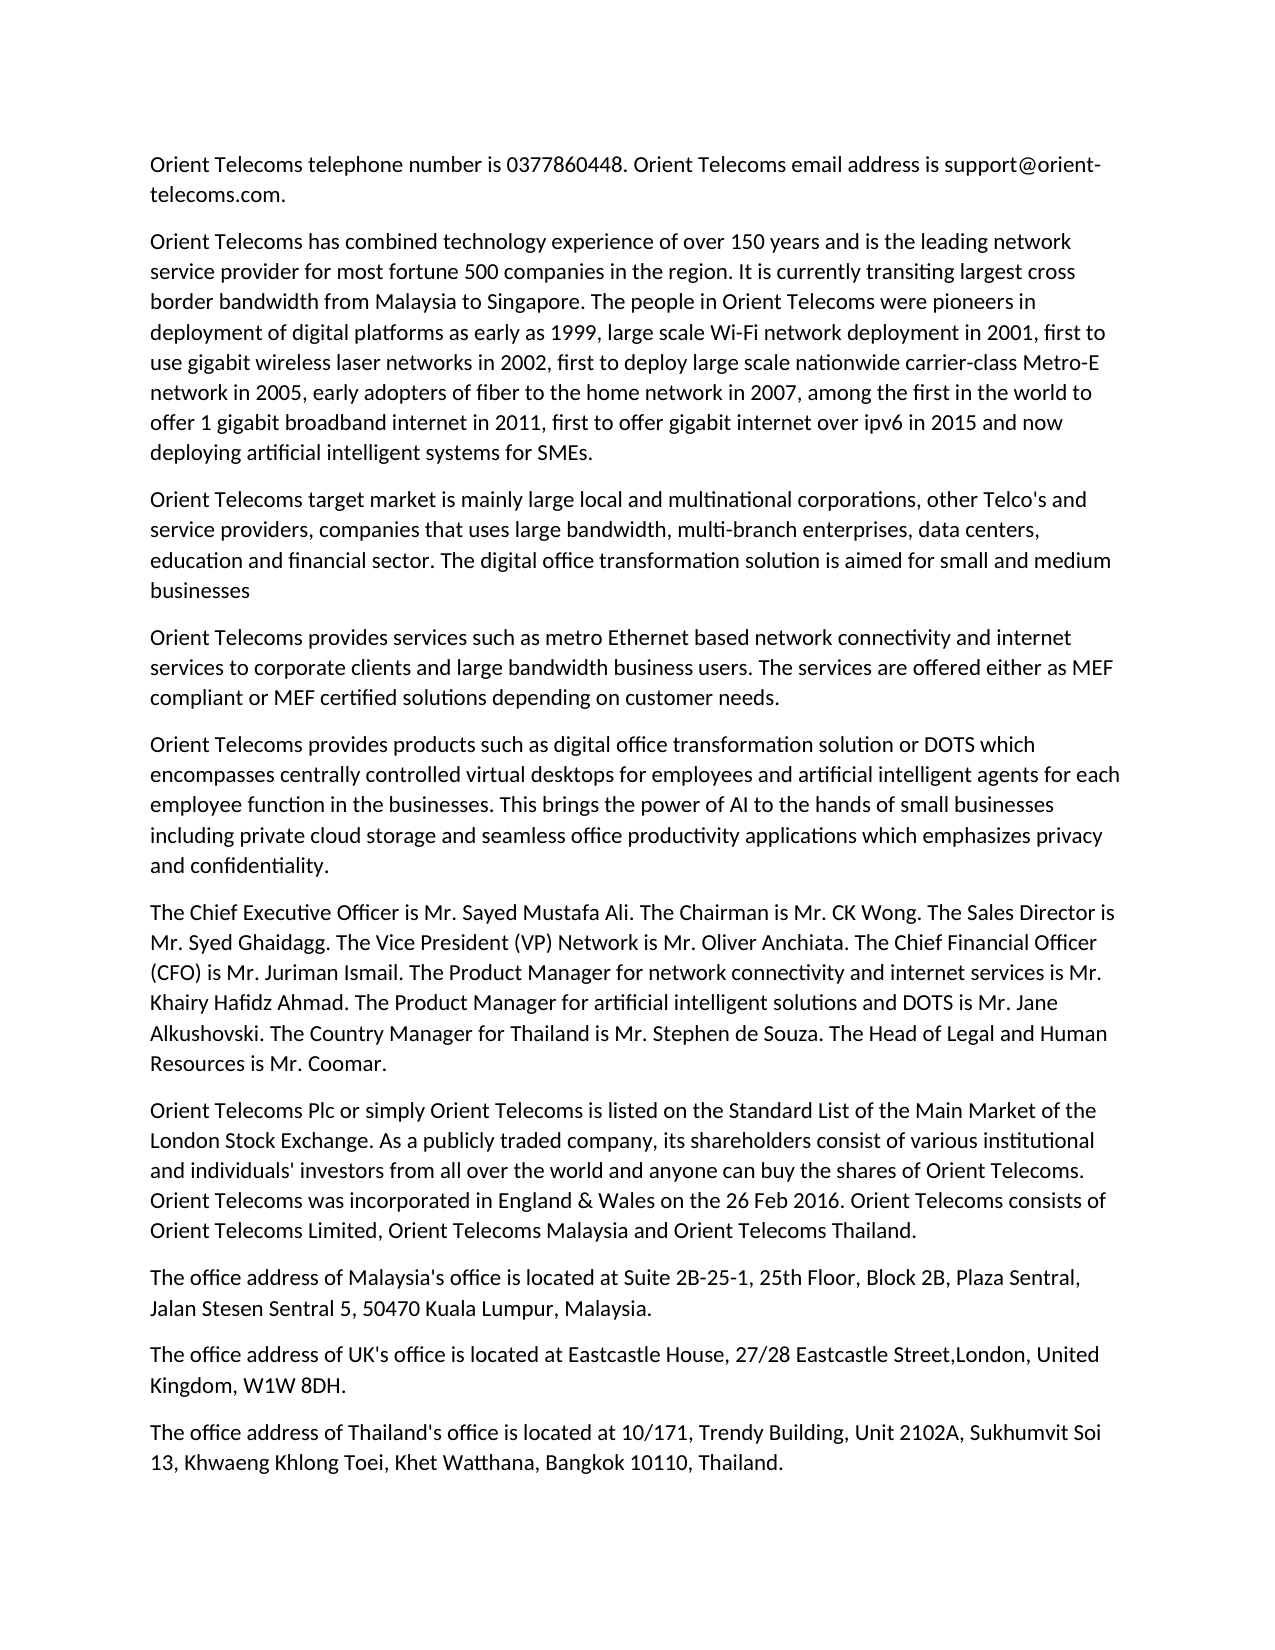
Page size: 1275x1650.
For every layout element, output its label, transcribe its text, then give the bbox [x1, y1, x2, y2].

text Orient Telecoms provides services such as metro Ethernet based network connectivity and internet services to corporate clients and large bandwidth business users. The services are offered either as MEF compliant or MEF certified solutions depending on customer needs. [150, 623, 1125, 711]
text Orient Telecoms provides products such as digital office transformation solution or DOTS which encompasses centrally controlled virtual desktops for employees and artificial intelligent agents for each employee function in the businesses. This brings the power of AI to the hands of small businesses including private cloud storage and seamless office productivity applications which emphasizes privacy and confidentiality. [150, 730, 1125, 879]
text The office address of Malaysia's office is located at Suite 2B-25-1, 25th Floor, Block 2B, Plaza Sentral, Jalan Stesen Sentral 5, 50470 Kuala Lumpur, Malaysia. [150, 1263, 1125, 1322]
text Orient Telecoms telephone number is 0377860448. Orient Telecoms email address is support@orient-telecoms.com. [150, 150, 1125, 208]
text Orient Telecoms target market is mainly large local and multinational corporations, other Telco's and service providers, companies that uses large bandwidth, multi-branch enterprises, data centers, education and financial sector. The digital office transformation solution is aimed for small and medium businesses [150, 485, 1125, 604]
text The office address of Thailand's office is located at 10/171, Trendy Building, Unit 2102A, Sukhumvit Soi 13, Khwaeng Khlong Toei, Khet Watthana, Bangkok 10110, Thailand. [150, 1418, 1125, 1476]
text Orient Telecoms has combined technology experience of over 150 years and is the leading network service provider for most fortune 500 companies in the region. It is currently transiting largest cross border bandwidth from Malaysia to Singapore. The people in Orient Telecoms were pioneers in deployment of digital platforms as early as 1999, large scale Wi-Fi network deployment in 2001, first to use gigabit wireless laser networks in 2002, first to deploy large scale nationwide carrier-class Metro-E network in 2005, early adopters of fiber to the home network in 2007, among the first in the world to offer 1 gigabit broadband internet in 2011, first to offer gigabit internet over ipv6 in 2015 and now deploying artificial intelligent systems for SMEs. [150, 227, 1125, 467]
text The office address of UK's office is located at Eastcastle House, 27/28 Eastcastle Street,London, United Kingdom, W1W 8DH. [150, 1341, 1125, 1399]
text The Chief Executive Officer is Mr. Sayed Mustafa Ali. The Chairman is Mr. CK Wong. The Sales Director is Mr. Syed Ghaidagg. The Vice President (VP) Network is Mr. Oliver Anchiata. The Chief Financial Officer (CFO) is Mr. Juriman Ismail. The Product Manager for network connectivity and internet services is Mr. Khairy Hafidz Ahmad. The Product Manager for artificial intelligent solutions and DOTS is Mr. Jane Alkushovski. The Country Manager for Thailand is Mr. Stephen de Souza. The Head of Legal and Human Resources is Mr. Coomar. [150, 898, 1125, 1077]
text Orient Telecoms Plc or simply Orient Telecoms is listed on the Standard List of the Main Market of the London Stock Exchange. As a publicly traded company, its shareholders consist of various institutional and individuals' investors from all over the world and anyone can buy the shares of Orient Telecoms. Orient Telecoms was incorporated in England & Wales on the 26 Feb 2016. Orient Telecoms consists of Orient Telecoms Limited, Orient Telecoms Malaysia and Orient Telecoms Thailand. [150, 1096, 1125, 1245]
